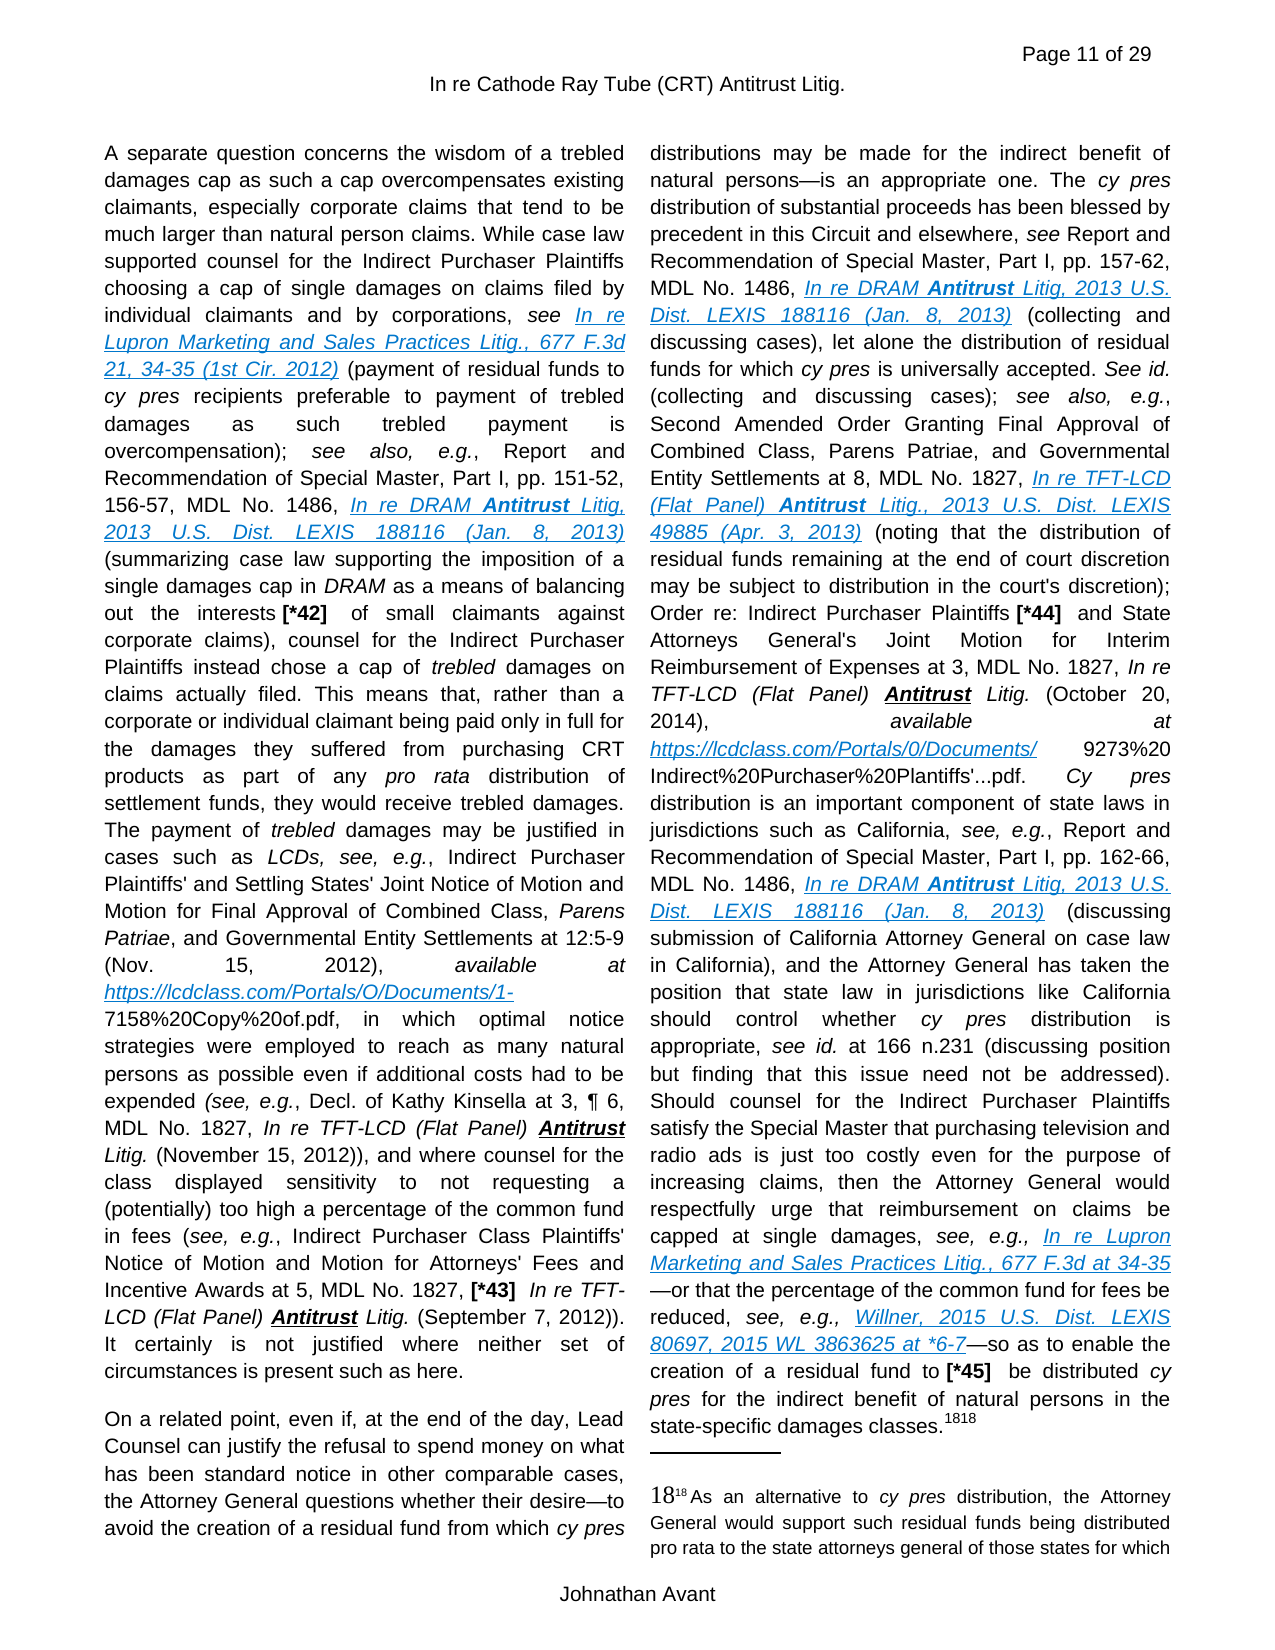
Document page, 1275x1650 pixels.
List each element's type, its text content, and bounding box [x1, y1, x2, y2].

text On a related point, even if, at the end of the day, Lead Counsel can justify the refusal to spend money on what has been standard notice in other comparable cases, the Attorney General questions whether their desire—to avoid the creation of a residual fund from which cy pres distributions may be made for the indirect benefit of natural persons—is an appropriate one. The cy pres distribution of substantial proceeds has been blessed by precedent in this Circuit and elsewhere, see Report and Recommendation of Special Master, Part I, pp. 157-62, MDL No. 1486, In re DRAM Antitrust Litig, 2013 U.S. Dist. LEXIS 188116 (Jan. 8, 2013) (collecting and discussing cases), let alone the distribution of residual funds for which cy pres is universally accepted. See id. (collecting and discussing cases); see also, e.g., Second Amended Order Granting Final Approval of Combined Class, Parens Patriae, and Governmental Entity Settlements at 8, MDL No. 1827, In re TFT-LCD (Flat Panel) Antitrust Litig., 2013 U.S. Dist. LEXIS 49885 (Apr. 3, 2013) (noting that the distribution of residual funds remaining at the end of court discretion may be subject to distribution in the court's discretion); Order re: Indirect Purchaser Plaintiffs [*44] and State Attorneys General's Joint Motion for Interim Reimbursement of Expenses at 3, MDL No. 1827, In re TFT-LCD (Flat Panel) Antitrust Litig. (October 20, 2014), available at https://lcdclass.com/Portals/0/Documents/ 9273%20 Indirect%20Purchaser%20Plantiffs'...pdf. Cy pres distribution is an important component of state laws in jurisdictions such as California, see, e.g., Report and Recommendation of Special Master, Part I, pp. 162-66, MDL No. 1486, In re DRAM Antitrust Litig, 2013 U.S. Dist. LEXIS 188116 (Jan. 8, 2013) (discussing submission of California Attorney General on case law in California), and the Attorney General has taken the position that state law in jurisdictions like California should control whether cy pres distribution is appropriate, see id. at 166 n.231 (discussing position but finding that this issue need not be addressed). Should counsel for the Indirect Purchaser Plaintiffs satisfy the Special Master that purchasing television and radio ads is just too costly even for the purpose of increasing claims, then the Attorney General would respectfully urge that reimbursement on claims be capped at single damages, see, e.g., In re Lupron Marketing and Sales Practices Litig., 677 F.3d at 34-35—or that the percentage of the common fund for fees be reduced, see, e.g., Willner, 2015 U.S. Dist. LEXIS 80697, 2015 WL 3863625 at *6-7—so as to enable the creation of a residual fund to [*45] be distributed cy pres for the indirect benefit of natural persons in the state-specific damages classes.18 [650, 515, 1171, 1272]
text A separate question concerns the wisdom of a trebled damages cap as such a cap overcompensates existing claimants, especially corporate claims that tend to be much larger than natural person claims. While case law supported counsel for the Indirect Purchaser Plaintiffs choosing a cap of single damages on claims filed by individual claimants and by corporations, see In re Lupron Marketing and Sales Practices Litig., 677 F.3d 21, 34-35 (1st Cir. 2012) (payment of residual funds to cy pres recipients preferable to payment of trebled damages as such trebled payment is overcompensation); see also, e.g., Report and Recommendation of Special Master, Part I, pp. 151-52, 156-57, MDL No. 1486, In re DRAM Antitrust Litig, 2013 U.S. Dist. LEXIS 188116 (Jan. 8, 2013) (summarizing case law supporting the imposition of a single damages cap in DRAM as a means of balancing out the interests [*42] of small claimants against corporate claims), counsel for the Indirect Purchaser Plaintiffs instead chose a cap of trebled damages on claims actually filed. This means that, rather than a corporate or individual claimant being paid only in full for the damages they suffered from purchasing CRT products as part of any pro rata distribution of settlement funds, they would receive trebled damages. The payment of trebled damages may be justified in cases such as LCDs, see, e.g., Indirect Purchaser Plaintiffs' and Settling States' Joint Notice of Motion and Motion for Final Approval of Combined Class, Parens Patriae, and Governmental Entity Settlements at 12:5-9 (Nov. 15, 2012), available at https://lcdclass.com/Portals/O/Documents/1- 7158%20Copy%20of.pdf, in which optimal notice strategies were employed to reach as many natural persons as possible even if additional costs had to be expended (see, e.g., Decl. of Kathy Kinsella at 3, ¶ 6, MDL No. 1827, In re TFT-LCD (Flat Panel) Antitrust Litig. (November 15, 2012)), and where counsel for the class displayed sensitivity to not requesting a (potentially) too high a percentage of the common fund in fees (see, e.g., Indirect Purchaser Class Plaintiffs' Notice of Motion and Motion for Attorneys' Fees and Incentive Awards at 5, MDL No. 1827, [*43] In re TFT-LCD (Flat Panel) Antitrust Litig. (September 7, 2012)). It certainly is not justified where neither set of circumstances is present such as here. [104, 542, 625, 1383]
text On a related point, even if, at the end of the day, Lead Counsel can justify the refusal to spend money on what has been standard notice in other comparable cases, the Attorney General questions whether their desire—to avoid the creation of a residual fund from which cy pres distributions may be made for the indirect benefit of natural persons—is an appropriate one. The cy pres distribution of substantial proceeds has been blessed by precedent in this Circuit and elsewhere, see Report and Recommendation of Special Master, Part I, pp. 157-62, MDL No. 1486, In re DRAM Antitrust Litig, 2013 U.S. Dist. LEXIS 188116 (Jan. 8, 2013) (collecting and discussing cases), let alone the distribution of residual funds for which cy pres is universally accepted. See id. (collecting and discussing cases); see also, e.g., Second Amended Order Granting Final Approval of Combined Class, Parens Patriae, and Governmental Entity Settlements at 8, MDL No. 1827, In re TFT-LCD (Flat Panel) Antitrust Litig., 2013 U.S. Dist. LEXIS 49885 (Apr. 3, 2013) (noting that the distribution of residual funds remaining at the end of court discretion may be subject to distribution in the court's discretion); Order re: Indirect Purchaser Plaintiffs [*44] and State Attorneys General's Joint Motion for Interim Reimbursement of Expenses at 3, MDL No. 1827, In re TFT-LCD (Flat Panel) Antitrust Litig. (October 20, 2014), available at https://lcdclass.com/Portals/0/Documents/ 9273%20 Indirect%20Purchaser%20Plantiffs'...pdf. Cy pres distribution is an important component of state laws in jurisdictions such as California, see, e.g., Report and Recommendation of Special Master, Part I, pp. 162-66, MDL No. 1486, In re DRAM Antitrust Litig, 2013 U.S. Dist. LEXIS 188116 (Jan. 8, 2013) (discussing submission of California Attorney General on case law in California), and the Attorney General has taken the position that state law in jurisdictions like California should control whether cy pres distribution is appropriate, see id. at 166 n.231 (discussing position but finding that this issue need not be addressed). Should counsel for the Indirect Purchaser Plaintiffs satisfy the Special Master that purchasing television and radio ads is just too costly even for the purpose of increasing claims, then the Attorney General would respectfully urge that reimbursement on claims be capped at single damages, see, e.g., In re Lupron Marketing and Sales Practices Litig., 677 F.3d at 34-35—or that the percentage of the common fund for fees be reduced, see, e.g., Willner, 2015 U.S. Dist. LEXIS 80697, 2015 WL 3863625 at *6-7—so as to enable the creation of a residual fund to [*45] be distributed cy pres for the indirect benefit of natural persons in the state-specific damages classes.18 [650, 137, 1171, 514]
